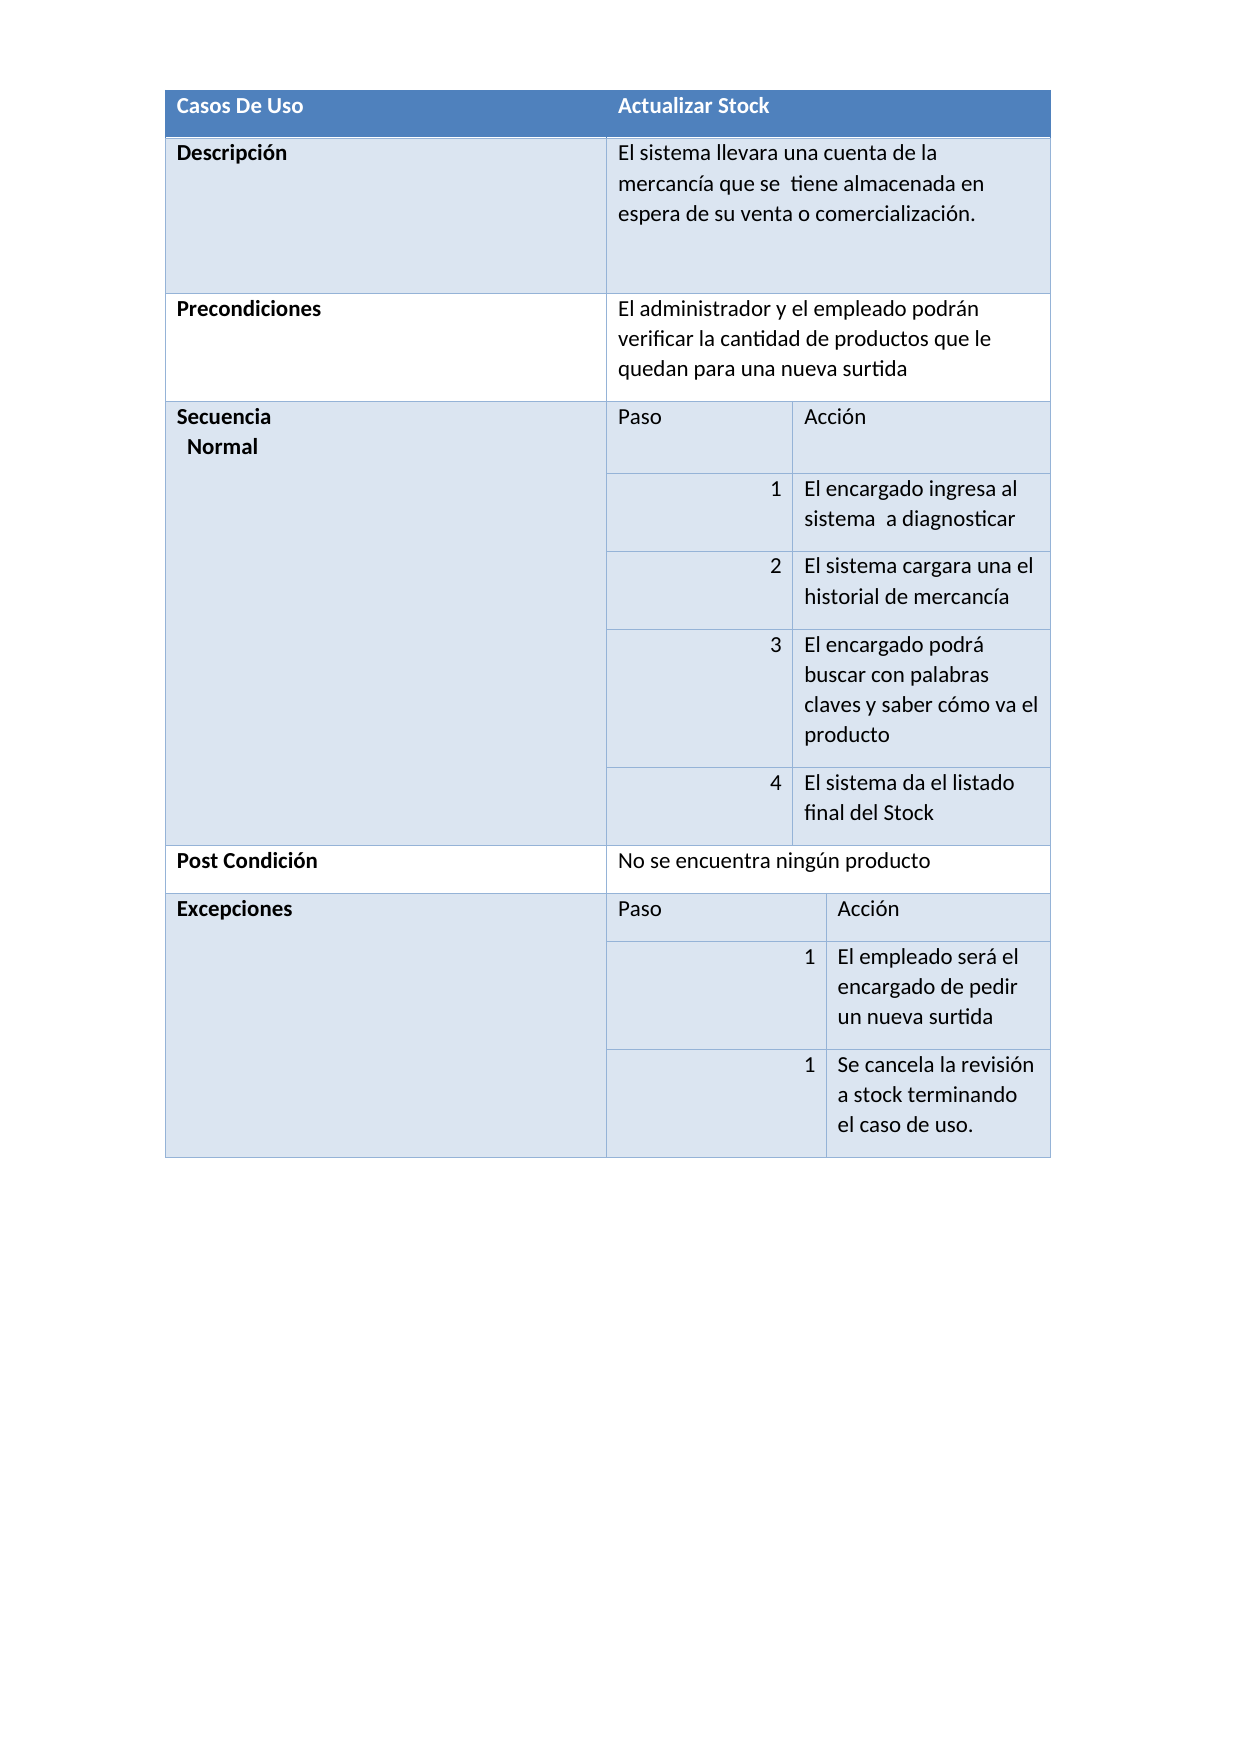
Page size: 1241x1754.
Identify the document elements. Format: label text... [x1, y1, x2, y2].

table_cell El encargado podrá buscar con palabras claves y saber cómo va el producto [793, 630, 1050, 767]
table_cell El empleado será el encargado de pedir un nueva surtida [827, 942, 1050, 1049]
table_cell 1 [607, 942, 826, 1049]
table_cell Secuencia Normal [166, 402, 606, 845]
table_cell El sistema llevara una cuenta de la mercancía que se tiene almacenada en espera de su venta o comercialización. [607, 139, 1050, 293]
table_cell El sistema cargara una el historial de mercancía [793, 552, 1050, 629]
table_cell Descripción [166, 139, 606, 293]
table_cell Post Condición [166, 846, 606, 893]
table_cell Paso [607, 402, 792, 473]
table_cell 1 [607, 1050, 826, 1157]
table_header Actualizar Stock [607, 91, 1050, 137]
table_cell Acción [793, 402, 1050, 473]
table_cell Paso [607, 894, 826, 941]
table_cell 2 [607, 552, 792, 629]
table_cell El administrador y el empleado podrán verificar la cantidad de productos que le quedan para una nueva surtida [607, 294, 1050, 401]
table_cell Acción [827, 894, 1050, 941]
table_cell El sistema da el listado final del Stock [793, 768, 1050, 845]
table_cell Se cancela la revisión a stock terminando el caso de uso. [827, 1050, 1050, 1157]
table_cell Precondiciones [166, 294, 606, 401]
table_cell No se encuentra ningún producto [607, 846, 1050, 893]
table_cell 4 [607, 768, 792, 845]
table_cell 1 [607, 474, 792, 551]
table_cell El encargado ingresa al sistema a diagnosticar [793, 474, 1050, 551]
table_cell Excepciones [166, 894, 606, 1157]
table_header Casos De Uso [166, 91, 606, 137]
table_cell 3 [607, 630, 792, 767]
